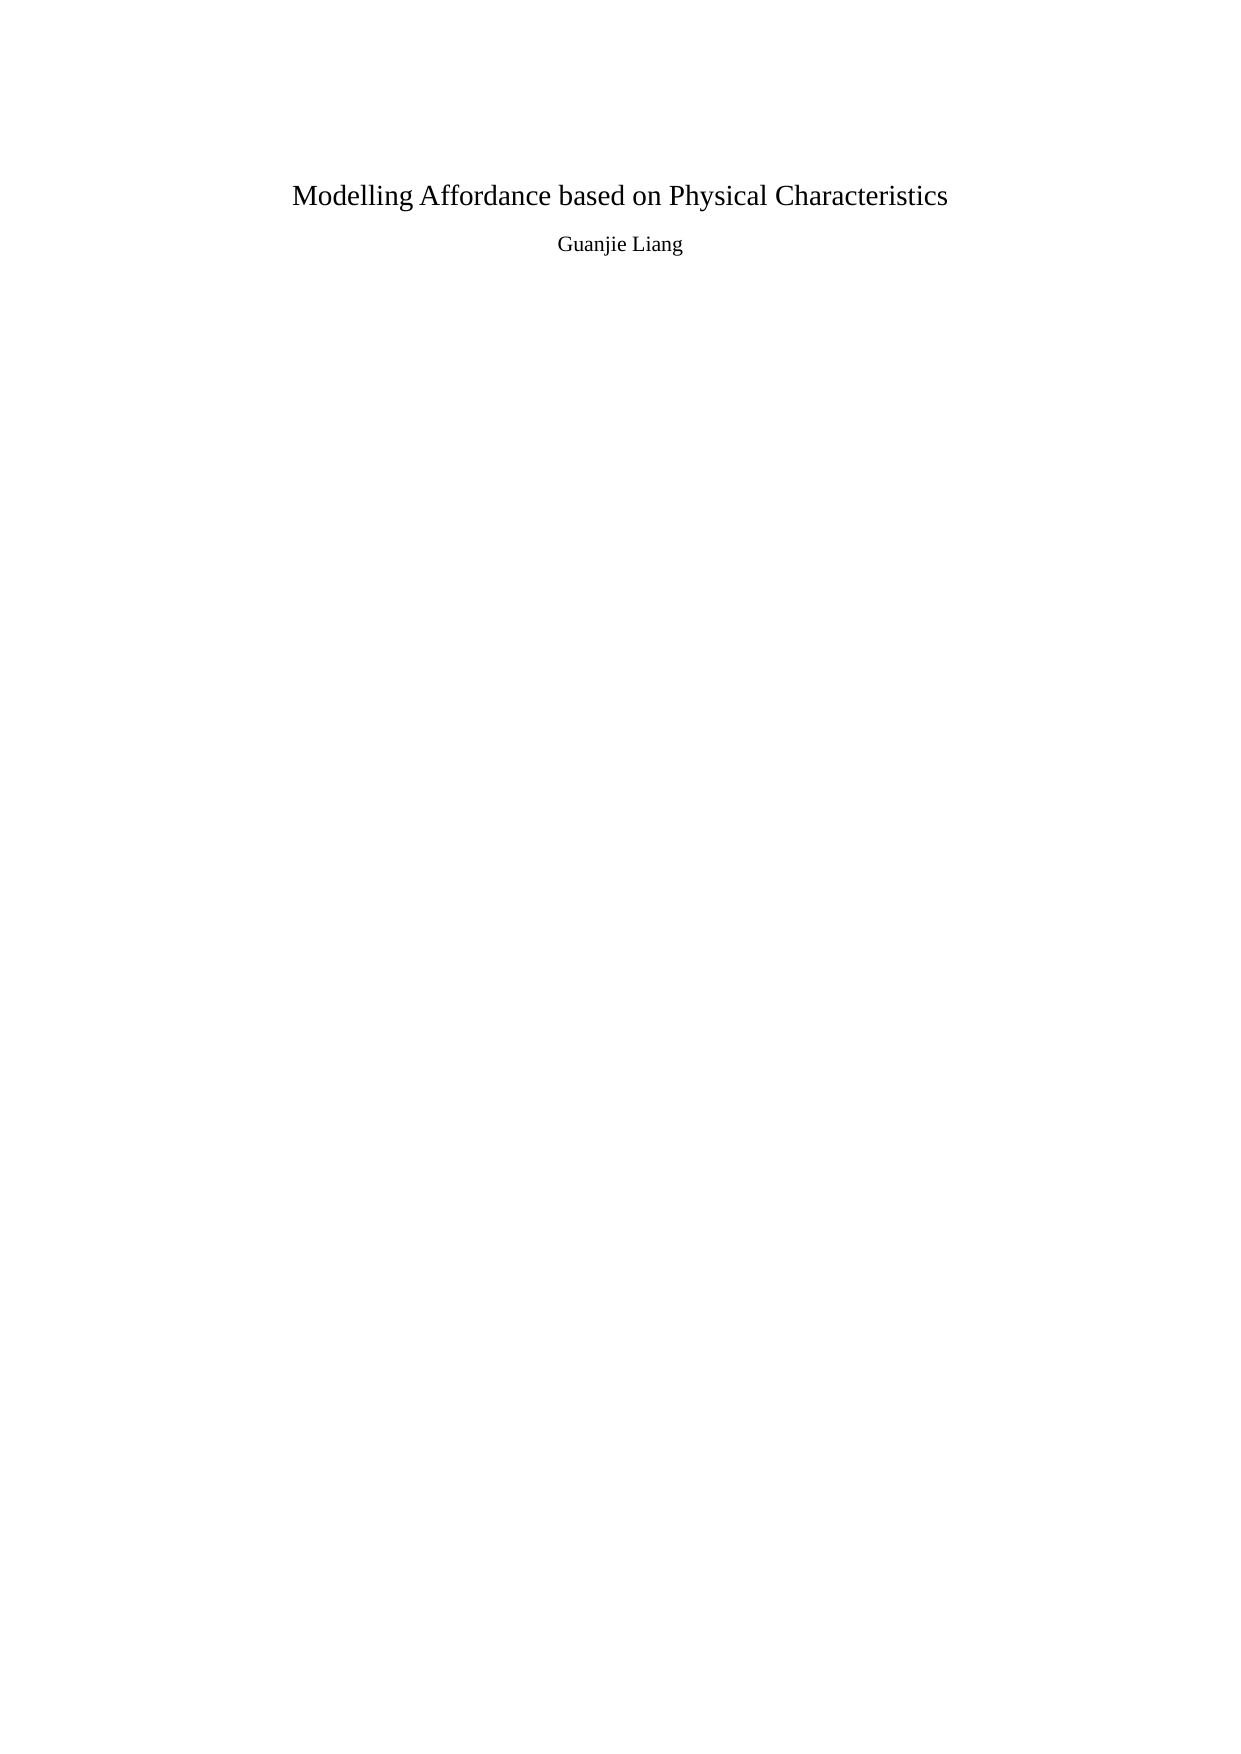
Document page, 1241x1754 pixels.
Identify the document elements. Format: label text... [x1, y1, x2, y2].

text Modelling Affordance based on Physical Characteristics [187, 162, 1053, 227]
text Guanjie Liang [187, 227, 1053, 259]
